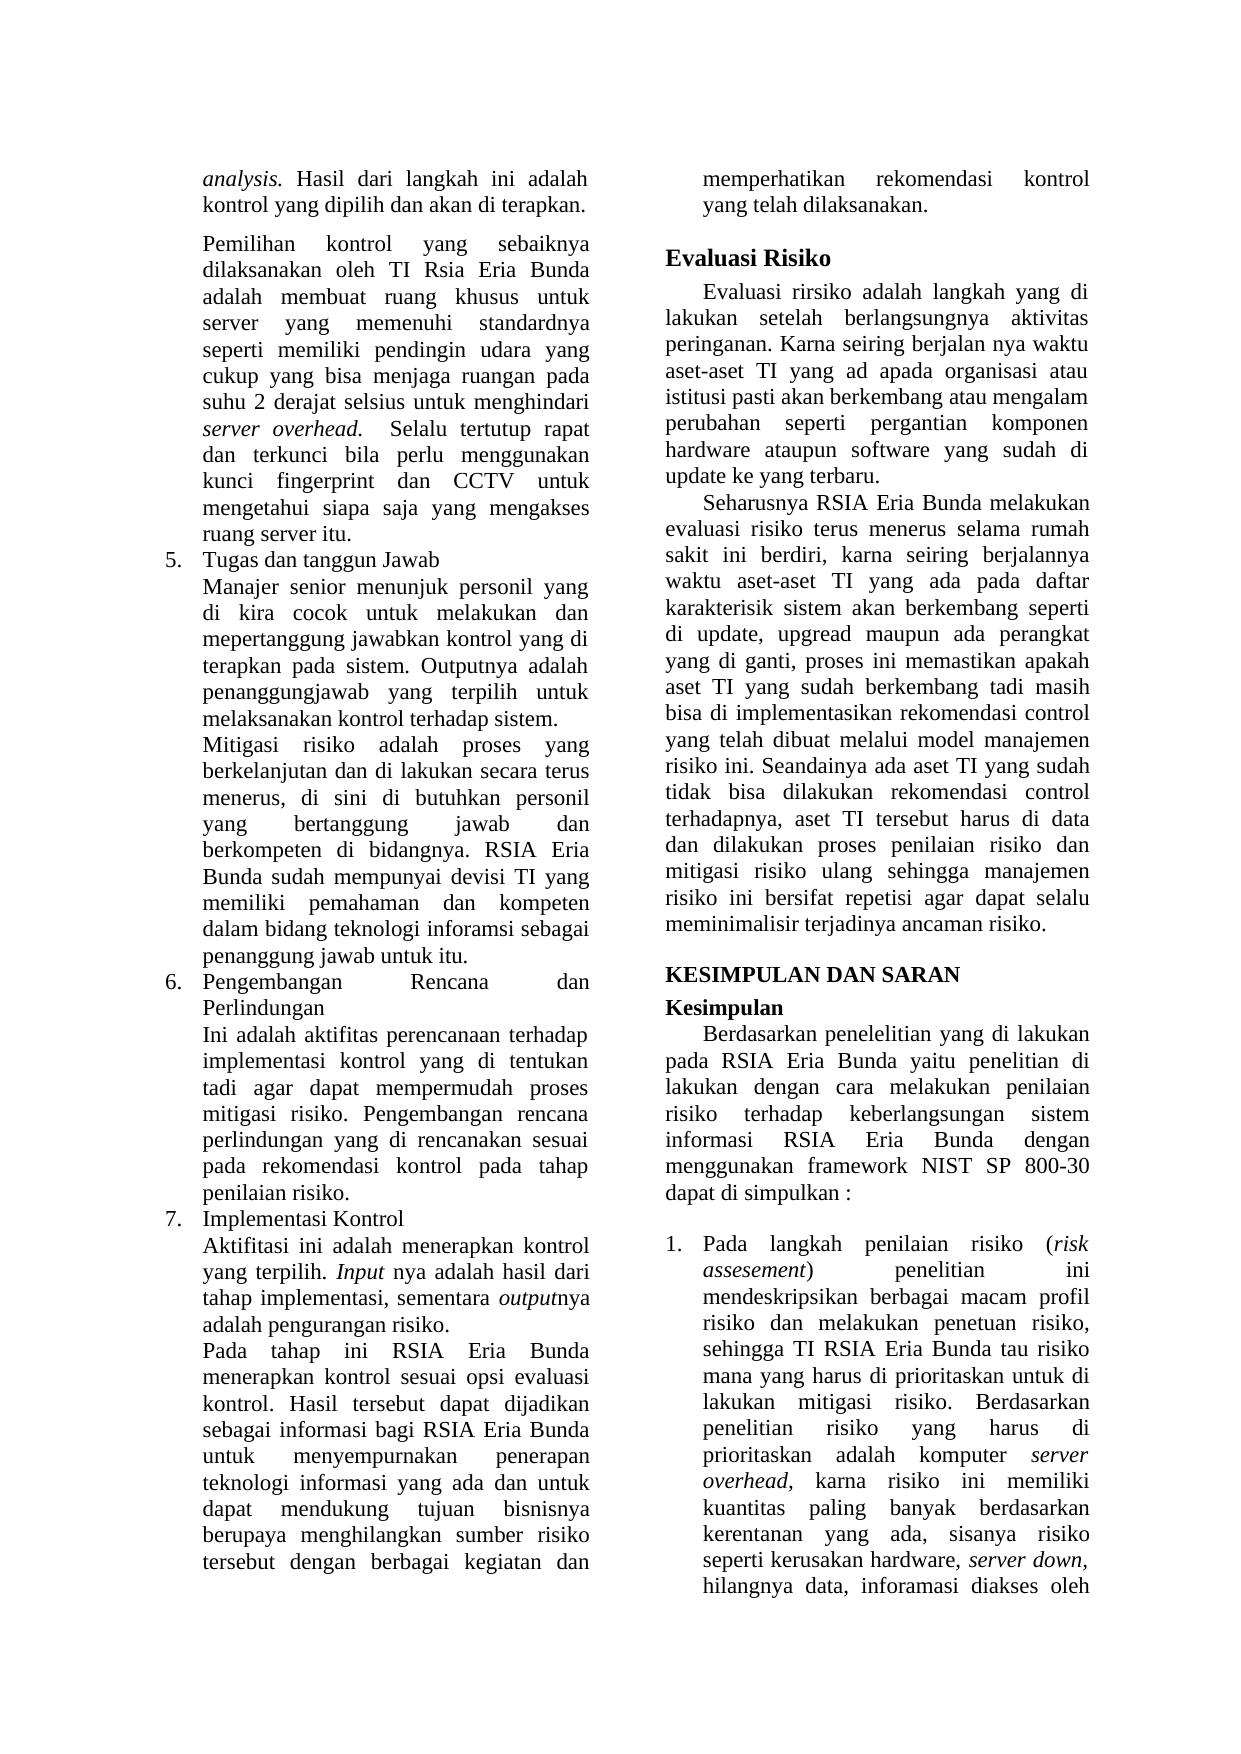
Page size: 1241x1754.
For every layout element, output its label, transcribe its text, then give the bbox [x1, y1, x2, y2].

text KESIMPULAN DAN SARAN [665, 962, 1090, 988]
list Pada tahap ini RSIA Eria Bunda menerapkan kontrol sesuai opsi evaluasi kontrol. Hasil tersebut dapat dijadikan sebagai informasi bagi RSIA Eria Bunda untuk menyempurnakan penerapan teknologi informasi yang ada dan untuk dapat mendukung tujuan bisnisnya berupaya menghilangkan sumber risiko tersebut dengan berbagai kegiatan dan memperhatikan rekomendasi kontrol yang telah dilaksanakan. [202, 1337, 590, 1574]
list Pemilihan kontrol yang sebaiknya dilaksanakan oleh TI Rsia Eria Bunda adalah membuat ruang khusus untuk server yang memenuhi standardnya seperti memiliki pendingin udara yang cukup yang bisa menjaga ruangan pada suhu 2 derajat selsius untuk menghindari server overhead. Selalu tertutup rapat dan terkunci bila perlu menggunakan kunci fingerprint dan CCTV untuk mengetahui siapa saja yang mengakses ruang server itu. [202, 230, 590, 546]
text Manajer senior menunjuk personil yang di kira cocok untuk melakukan dan mepertanggung jawabkan kontrol yang di terapkan pada sistem. Outputnya adalah penanggungjawab yang terpilih untuk melaksanakan kontrol terhadap sistem. [202, 573, 589, 731]
list Implementasi Kontrol [165, 1205, 589, 1232]
list Pengembangan Rencana dan Perlindungan [165, 968, 590, 1021]
text Mitigasi risiko adalah proses yang berkelanjutan dan di lakukan secara terus menerus, di sini di butuhkan personil yang bertanggung jawab dan berkompeten di bidangnya. RSIA Eria Bunda sudah mempunyai devisi TI yang memiliki pemahaman dan kompeten dalam bidang teknologi inforamsi sebagai penanggung jawab untuk itu. [202, 731, 590, 968]
list Tugas dan tanggun Jawab [165, 546, 590, 573]
text Berdasarkan penelelitian yang di lakukan pada RSIA Eria Bunda yaitu penelitian di lakukan dengan cara melakukan penilaian risiko terhadap keberlangsungan sistem informasi RSIA Eria Bunda dengan menggunakan framework NIST SP 800-30 dapat di simpulkan : [665, 1021, 1090, 1205]
text Seharusnya RSIA Eria Bunda melakukan evaluasi risiko terus menerus selama rumah sakit ini berdiri, karna seiring berjalannya waktu aset-aset TI yang ada pada daftar karakterisik sistem akan berkembang seperti di update, upgread maupun ada perangkat yang di ganti, proses ini memastikan apakah aset TI yang sudah berkembang tadi masih bisa di implementasikan rekomendasi control yang telah dibuat melalui model manajemen risiko ini. Seandainya ada aset TI yang sudah tidak bisa dilakukan rekomendasi control terhadapnya, aset TI tersebut harus di data dan dilakukan proses penilaian risiko dan mitigasi risiko ulang sehingga manajemen risiko ini bersifat repetisi agar dapat selalu meminimalisir terjadinya ancaman risiko. [665, 488, 1090, 937]
text Ini adalah aktifitas perencanaan terhadap implementasi kontrol yang di tentukan tadi agar dapat mempermudah proses mitigasi risiko. Pengembangan rencana perlindungan yang di rencanakan sesuai pada rekomendasi kontrol pada tahap penilaian risiko. [202, 1021, 589, 1205]
text Evaluasi Risiko [665, 243, 1090, 271]
text Evaluasi rirsiko adalah langkah yang di lakukan setelah berlangsungnya aktivitas peringanan. Karna seiring berjalan nya waktu aset-aset TI yang ad apada organisasi atau istitusi pasti akan berkembang atau mengalam perubahan seperti pergantian komponen hardware ataupun software yang sudah di update ke yang terbaru. [665, 278, 1089, 488]
text Kesimpulan [665, 994, 1090, 1021]
list Aktifitasi ini adalah menerapkan kontrol yang terpilih. Input nya adalah hasil dari tahap implementasi, sementara outputnya adalah pengurangan risiko. [202, 1232, 590, 1337]
